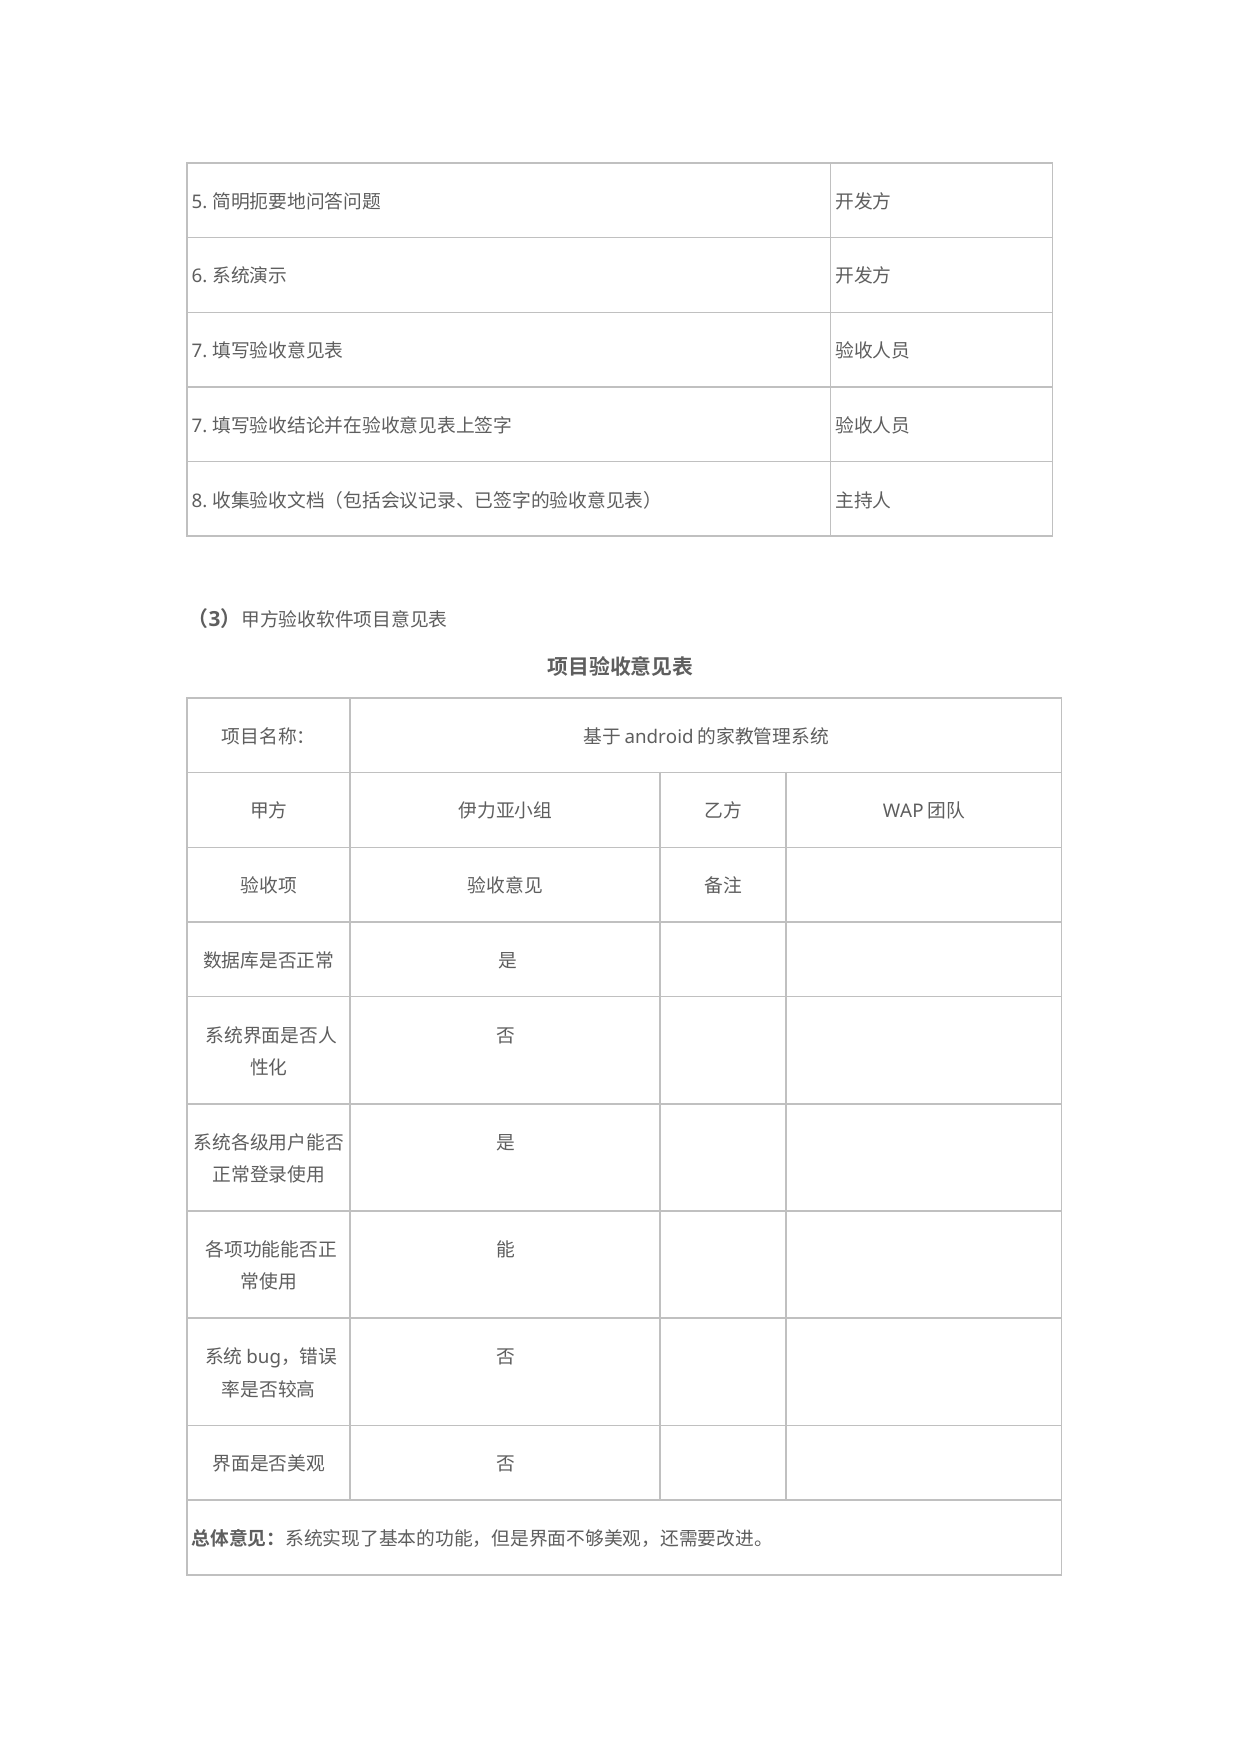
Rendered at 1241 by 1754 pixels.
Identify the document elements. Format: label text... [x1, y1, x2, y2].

table_cell 是 [351, 923, 659, 996]
table_cell 总体意见：系统实现了基本的功能，但是界面不够美观，还需要改进。 [188, 1501, 1061, 1574]
table_cell [787, 997, 1061, 1103]
text （3）甲方验收软件项目意见表 [187, 601, 1053, 633]
table_cell [787, 1426, 1061, 1499]
table_cell [787, 1212, 1061, 1317]
table_cell 否 [351, 997, 659, 1103]
table_cell 验收人员 [831, 388, 1052, 461]
table_cell [661, 1105, 785, 1210]
table_cell 验收项 [188, 848, 349, 921]
table_cell 甲方 [188, 773, 349, 846]
table_cell 8. 收集验收文档（包括会议记录、已签字的验收意见表） [188, 462, 830, 535]
table_cell 系统界面是否人性化 [188, 997, 349, 1103]
table_cell [661, 1319, 785, 1424]
table_cell [661, 1426, 785, 1499]
table_header 项目名称： [188, 699, 349, 772]
table_cell 乙方 [661, 773, 785, 846]
table_cell 否 [351, 1426, 659, 1499]
table_cell 否 [351, 1319, 659, 1424]
table_cell [661, 923, 785, 996]
table_cell [661, 997, 785, 1103]
table_cell 开发方 [831, 164, 1052, 237]
table_cell 系统各级用户能否正常登录使用 [188, 1105, 349, 1210]
text 项目验收意见表 [187, 649, 1053, 681]
table_cell 数据库是否正常 [188, 923, 349, 996]
table_cell 各项功能能否正常使用 [188, 1212, 349, 1317]
table_cell 界面是否美观 [188, 1426, 349, 1499]
table_cell 系统bug，错误率是否较高 [188, 1319, 349, 1424]
table_cell [787, 923, 1061, 996]
table_cell 5. 简明扼要地问答问题 [188, 164, 830, 237]
table_cell WAP团队 [787, 773, 1061, 846]
table_cell 能 [351, 1212, 659, 1317]
table_cell 验收人员 [831, 313, 1052, 386]
table_header 基于android的家教管理系统 [351, 699, 1061, 772]
table_cell 7. 填写验收结论并在验收意见表上签字 [188, 388, 830, 461]
table_cell [787, 1105, 1061, 1210]
table_cell 验收意见 [351, 848, 659, 921]
table_cell 7. 填写验收意见表 [188, 313, 830, 386]
table_cell 开发方 [831, 238, 1052, 311]
table_cell [787, 1319, 1061, 1424]
table_cell 6. 系统演示 [188, 238, 830, 311]
table_cell 是 [351, 1105, 659, 1210]
table_cell [661, 1212, 785, 1317]
table_cell [787, 848, 1061, 921]
table_cell 主持人 [831, 462, 1052, 535]
table_cell 伊力亚小组 [351, 773, 659, 846]
table_cell 备注 [661, 848, 785, 921]
